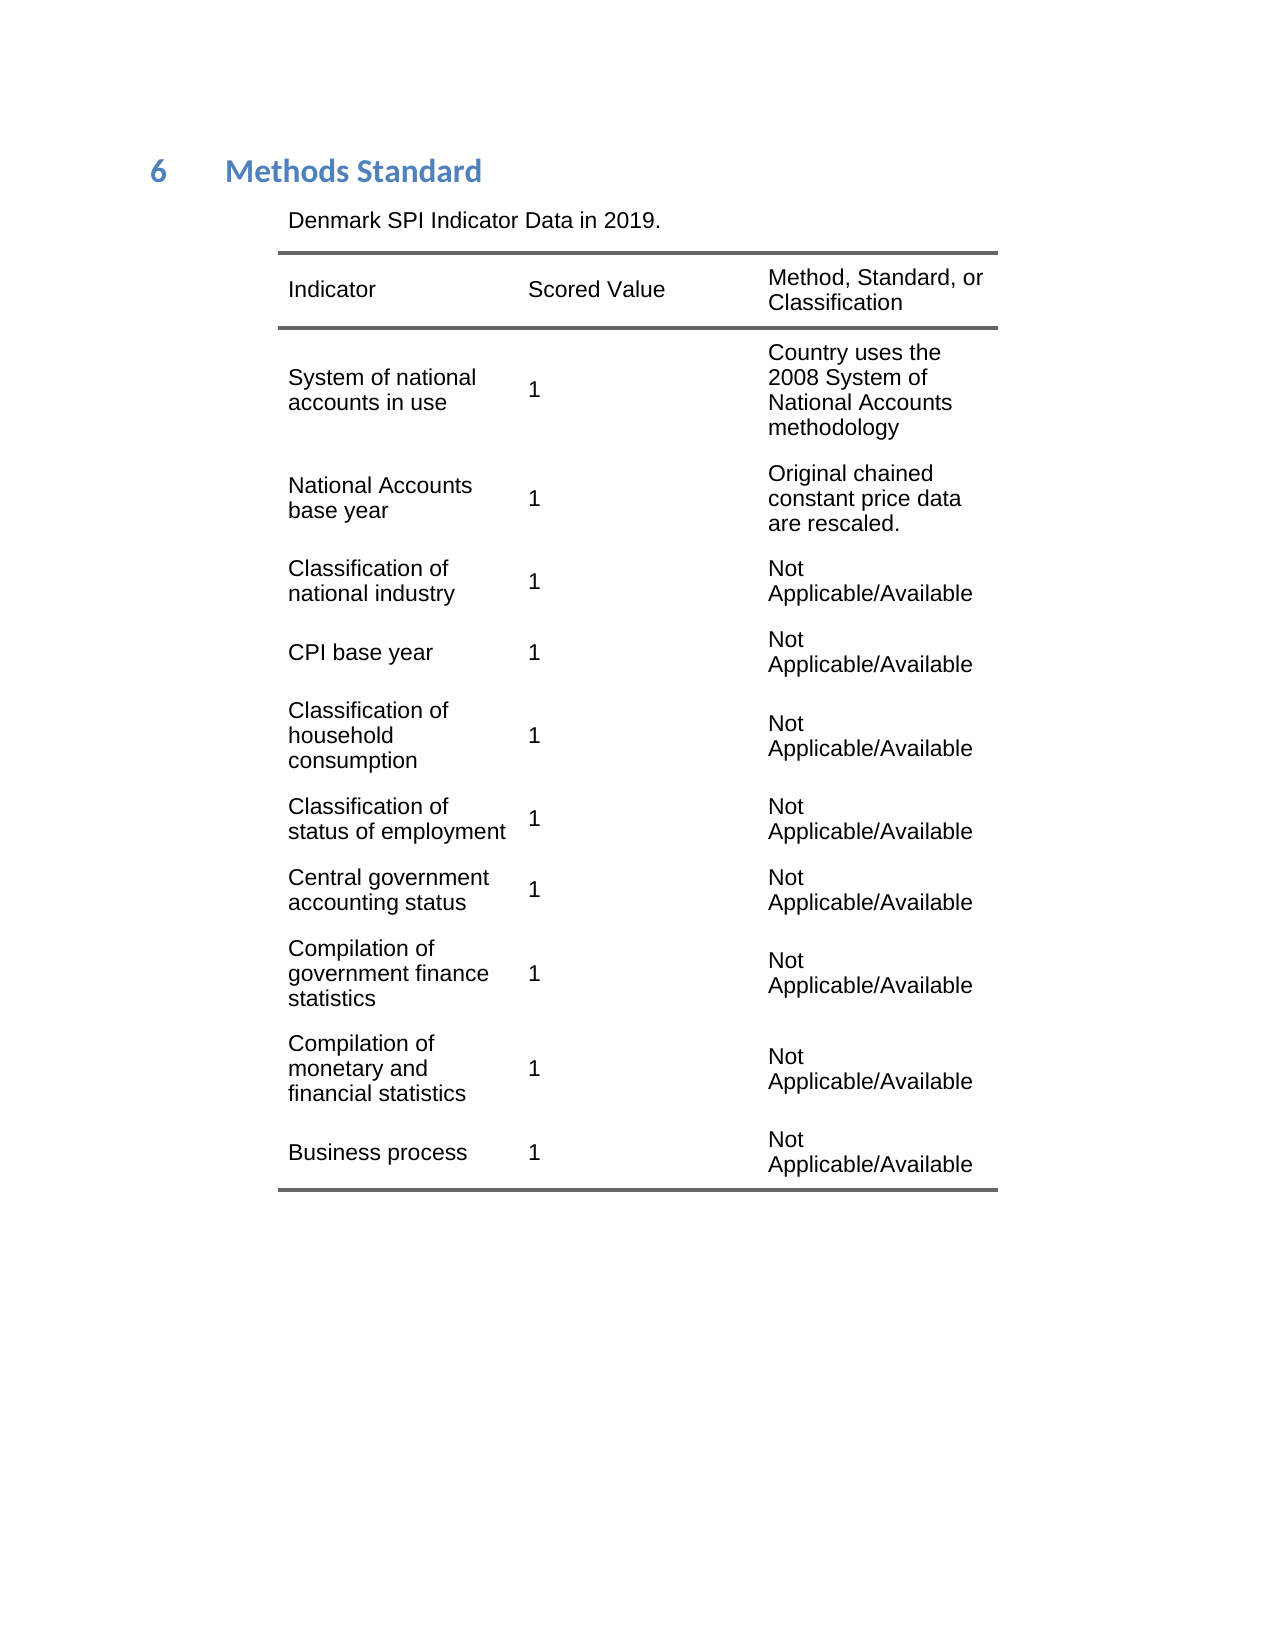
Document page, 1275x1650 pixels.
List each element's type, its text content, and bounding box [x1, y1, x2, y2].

subtitle 6 Methods Standard [150, 150, 1125, 191]
table_cell 1 [518, 784, 757, 855]
table_cell Country uses the 2008 System of National Accounts methodology [758, 330, 997, 451]
table_cell 1 [518, 1021, 757, 1117]
table_cell 1 [518, 688, 757, 784]
table_cell Not Applicable/Available [758, 1021, 997, 1117]
table_cell 1 [518, 617, 757, 688]
table_cell Compilation of government finance statistics [278, 926, 517, 1021]
table_cell Classification of household consumption [278, 688, 517, 784]
table_cell National Accounts base year [278, 451, 517, 546]
table_cell 1 [518, 330, 757, 451]
table_cell 1 [518, 451, 757, 546]
table_cell Not Applicable/Available [758, 784, 997, 855]
table_cell Not Applicable/Available [758, 926, 997, 1021]
table_cell 1 [518, 926, 757, 1021]
table_cell Not Applicable/Available [758, 546, 997, 617]
table_cell CPI base year [278, 617, 517, 688]
table_cell 1 [518, 546, 757, 617]
table_cell Classification of national industry [278, 546, 517, 617]
table_cell Not Applicable/Available [758, 855, 997, 926]
table_cell Central government accounting status [278, 855, 517, 926]
table_cell Scored Value [518, 255, 757, 326]
table_cell Compilation of monetary and financial statistics [278, 1021, 517, 1117]
table_cell Classification of status of employment [278, 784, 517, 855]
table_cell System of national accounts in use [278, 330, 517, 451]
table_cell Not Applicable/Available [758, 1117, 997, 1188]
table_cell Method, Standard, or Classification [758, 255, 997, 326]
table_cell Not Applicable/Available [758, 688, 997, 784]
table_cell Not Applicable/Available [758, 617, 997, 688]
table_cell 1 [518, 855, 757, 926]
table_cell Business process [278, 1117, 517, 1188]
table_header Denmark SPI Indicator Data in 2019. [278, 191, 997, 251]
table_cell Original chained constant price data are rescaled. [758, 451, 997, 546]
table_cell Indicator [278, 255, 517, 326]
table_cell 1 [518, 1117, 757, 1188]
